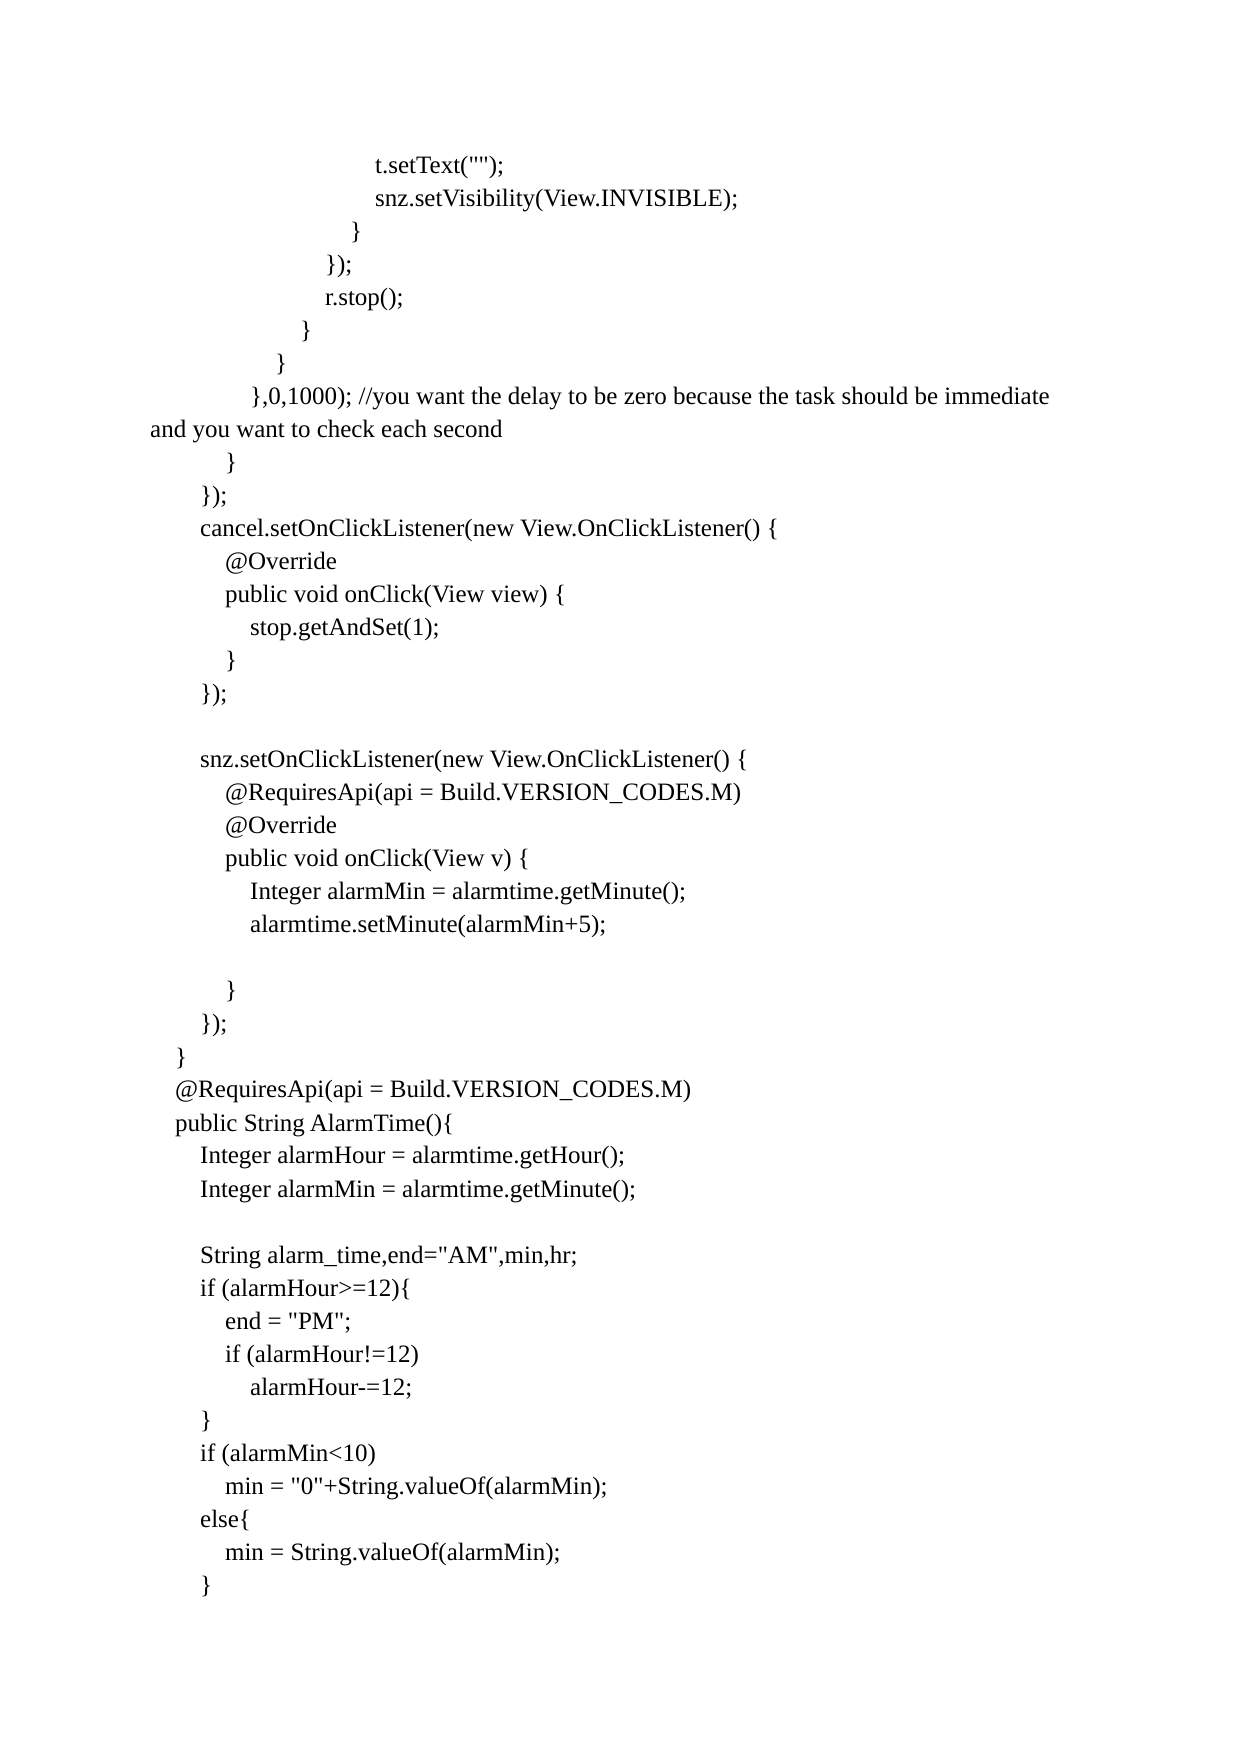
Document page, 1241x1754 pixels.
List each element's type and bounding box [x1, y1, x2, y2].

text [150, 150, 1090, 1599]
